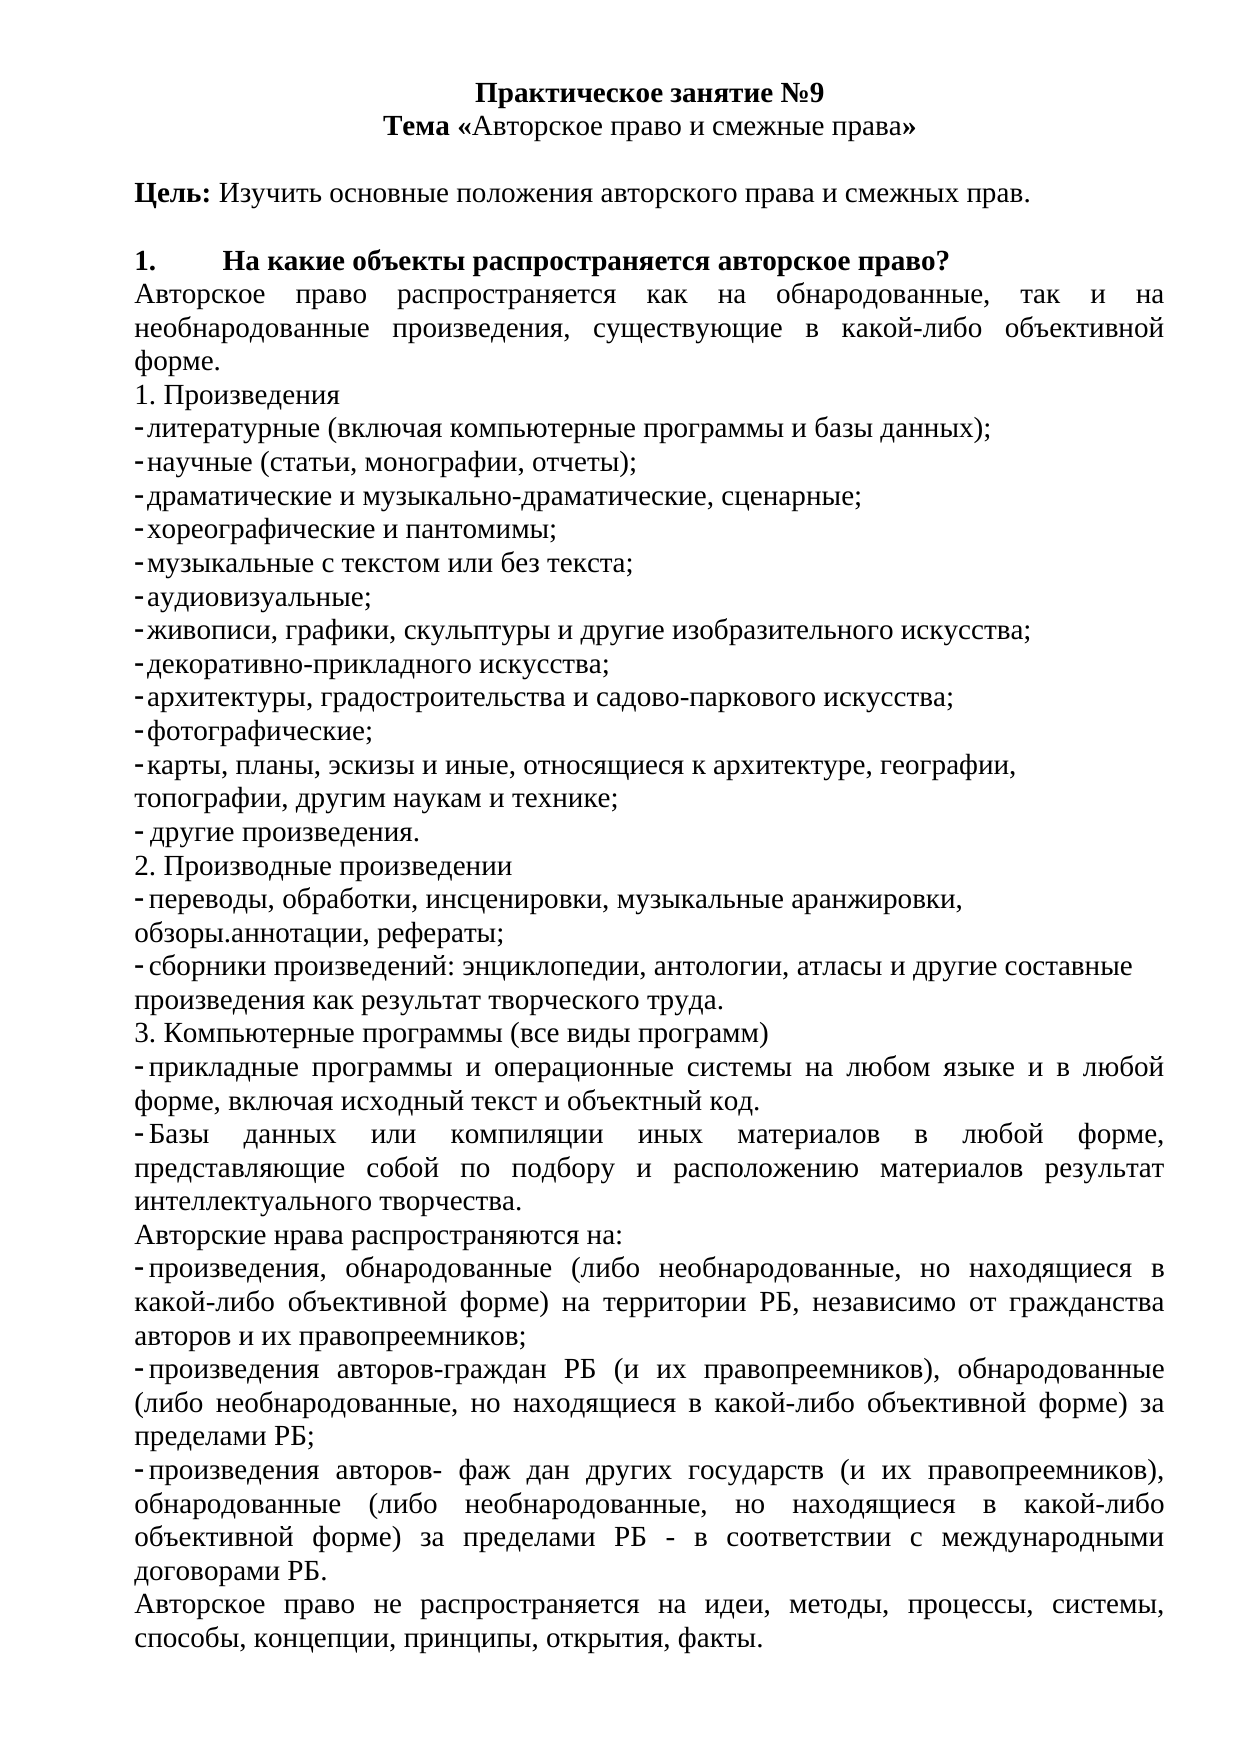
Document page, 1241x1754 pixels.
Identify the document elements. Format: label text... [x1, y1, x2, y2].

text Авторское право распространяется как на обнародованные, так и на необнародованные произведения, существующие в какой-либо объективной форме. [134, 276, 1165, 377]
list прикладные программы и операционные системы на любом языке и в любой форме, включая исходный текст и объектный код. [134, 1049, 1165, 1116]
text 2. Производные произведении [134, 848, 1165, 881]
text 1. Произведения [134, 377, 1165, 410]
text Цель: Изучить основные положения авторского права и смежных прав. [134, 176, 1165, 209]
list фотографические; [134, 713, 1165, 747]
text Авторские нрава распространяются на: [134, 1217, 1165, 1251]
text 3. Компьютерные программы (все виды программ) [134, 1016, 1165, 1049]
list живописи, графики, скульптуры и другие изобразительного искусства; [134, 612, 1165, 646]
list музыкальные с текстом или без текста; [134, 545, 1165, 579]
list архитектуры, градостроительства и садово-паркового искусства; [134, 679, 1165, 713]
list аудиовизуальные; [134, 579, 1165, 612]
list карты, планы, эскизы и иные, относящиеся к архитектуре, географии, топографии, другим наукам и технике; [134, 747, 1165, 814]
text Авторское право не распространяется на идеи, методы, процессы, системы, способы, концепции, принципы, открытия, факты. [134, 1586, 1165, 1653]
list На какие объекты распространяется авторское право? [134, 243, 1165, 276]
text Практическое занятие №9 [75, 75, 1165, 108]
list переводы, обработки, инсценировки, музыкальные аранжировки, обзоры.аннотации, рефераты; [134, 881, 1165, 948]
list декоративно-прикладного искусства; [134, 646, 1165, 679]
list произведения авторов-граждан РБ (и их правопреемников), обнародованные (либо необнародованные, но находящиеся в какой-либо объективной форме) за пределами РБ; [134, 1351, 1165, 1452]
list сборники произведений: энциклопедии, антологии, атласы и другие составные произведения как результат творческого труда. [134, 948, 1165, 1016]
list произведения авторов- фаж дан других государств (и их правопреемников), обнародованные (либо необнародованные, но находящиеся в какой-либо объективной форме) за пределами РБ - в соответствии с международными договорами РБ. [134, 1452, 1165, 1586]
list Базы данных или компиляции иных материалов в любой форме, представляющие собой по подбору и расположению материалов результат интеллектуального творчества. [134, 1116, 1165, 1217]
list другие произведения. [134, 814, 1165, 848]
list научные (статьи, монографии, отчеты); [134, 444, 1165, 478]
list литературные (включая компьютерные программы и базы данных); [134, 410, 1165, 444]
list произведения, обнародованные (либо необнародованные, но находящиеся в какой-либо объективной форме) на территории РБ, независимо от гражданства авторов и их правопреемников; [134, 1251, 1165, 1351]
list драматические и музыкально-драматические, сценарные; [134, 478, 1165, 511]
text Тема «Авторское право и смежные права» [75, 108, 1165, 142]
list хореографические и пантомимы; [134, 511, 1165, 545]
